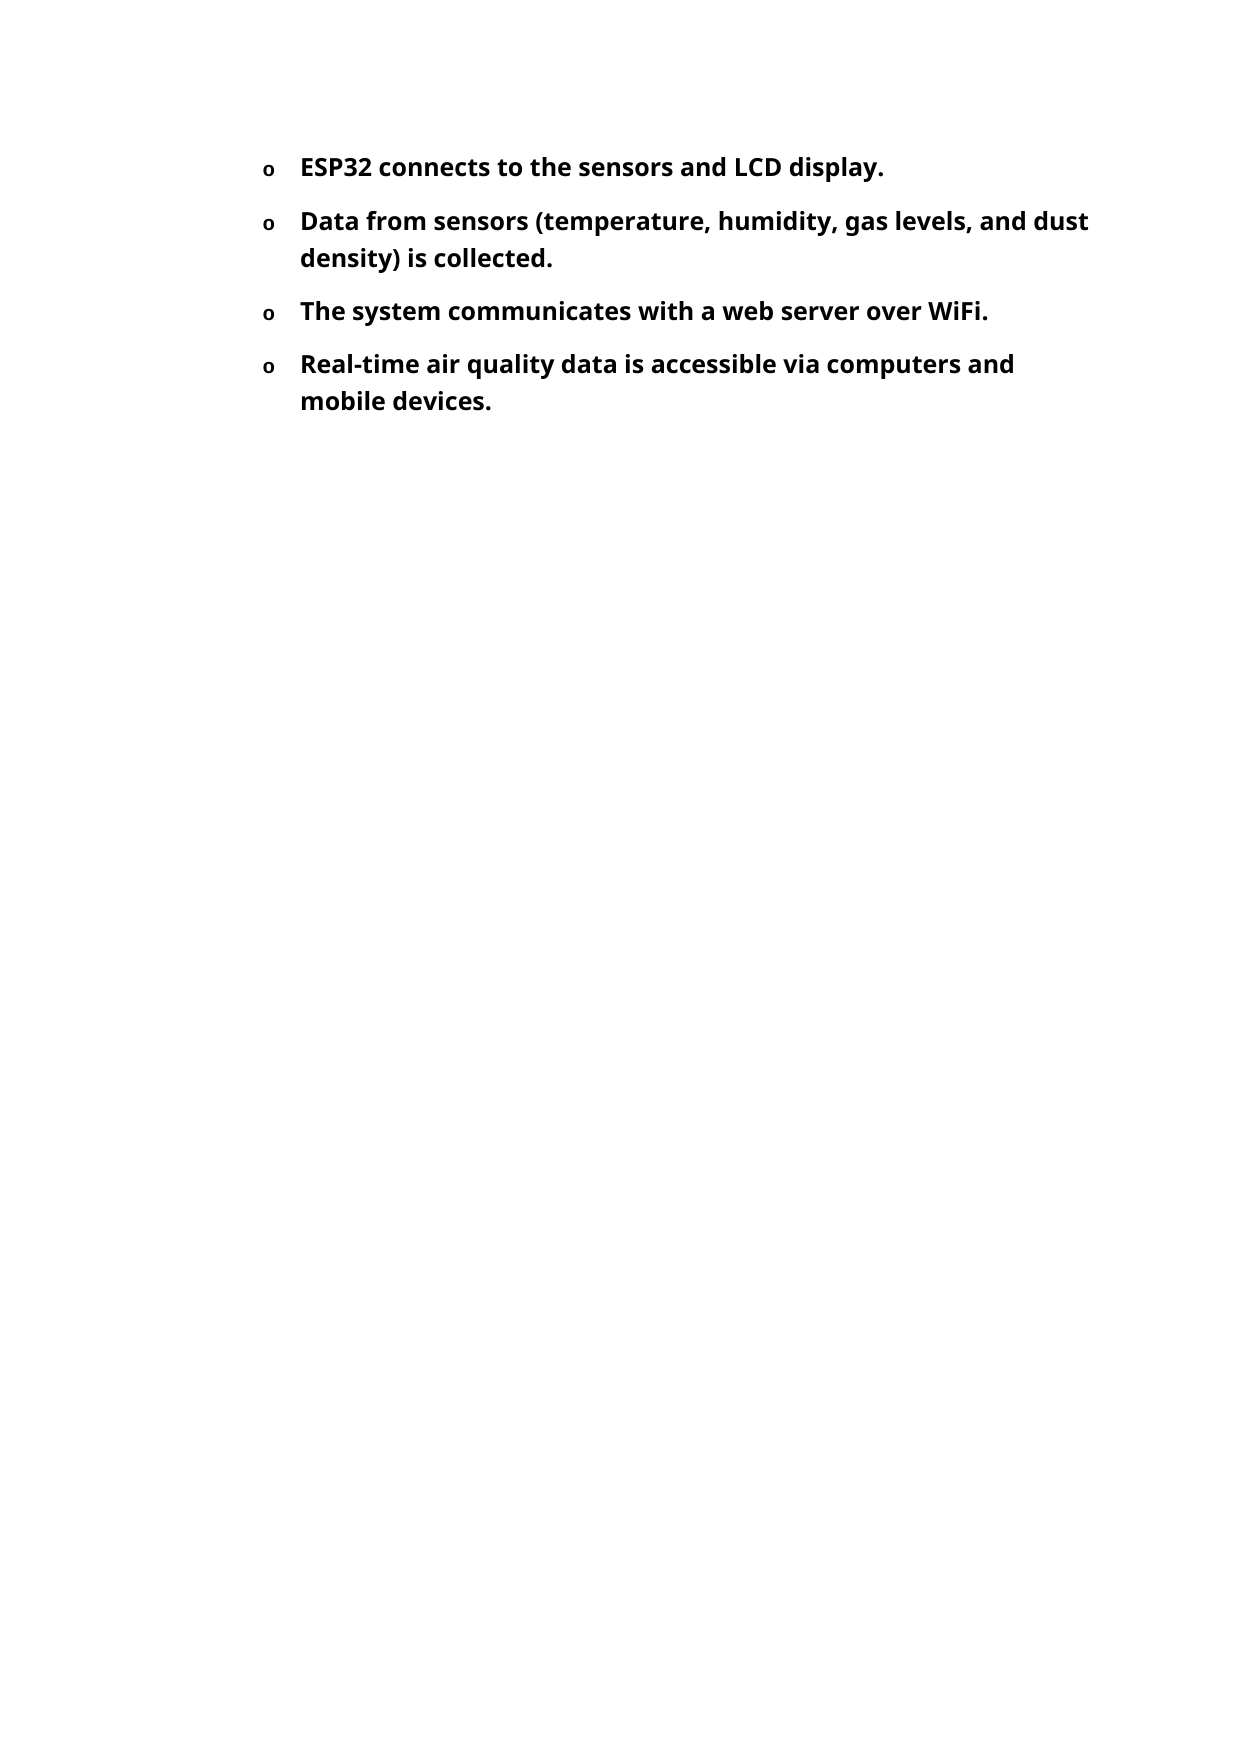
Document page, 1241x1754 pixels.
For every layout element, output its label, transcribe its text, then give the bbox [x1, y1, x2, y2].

list ESP32 connects to the sensors and LCD display. [262, 150, 1090, 184]
list The system communicates with a web server over WiFi. [262, 294, 1090, 328]
list Real-time air quality data is accessible via computers and mobile devices. [262, 347, 1090, 418]
list Data from sensors (temperature, humidity, gas levels, and dust density) is collected. [262, 203, 1090, 274]
